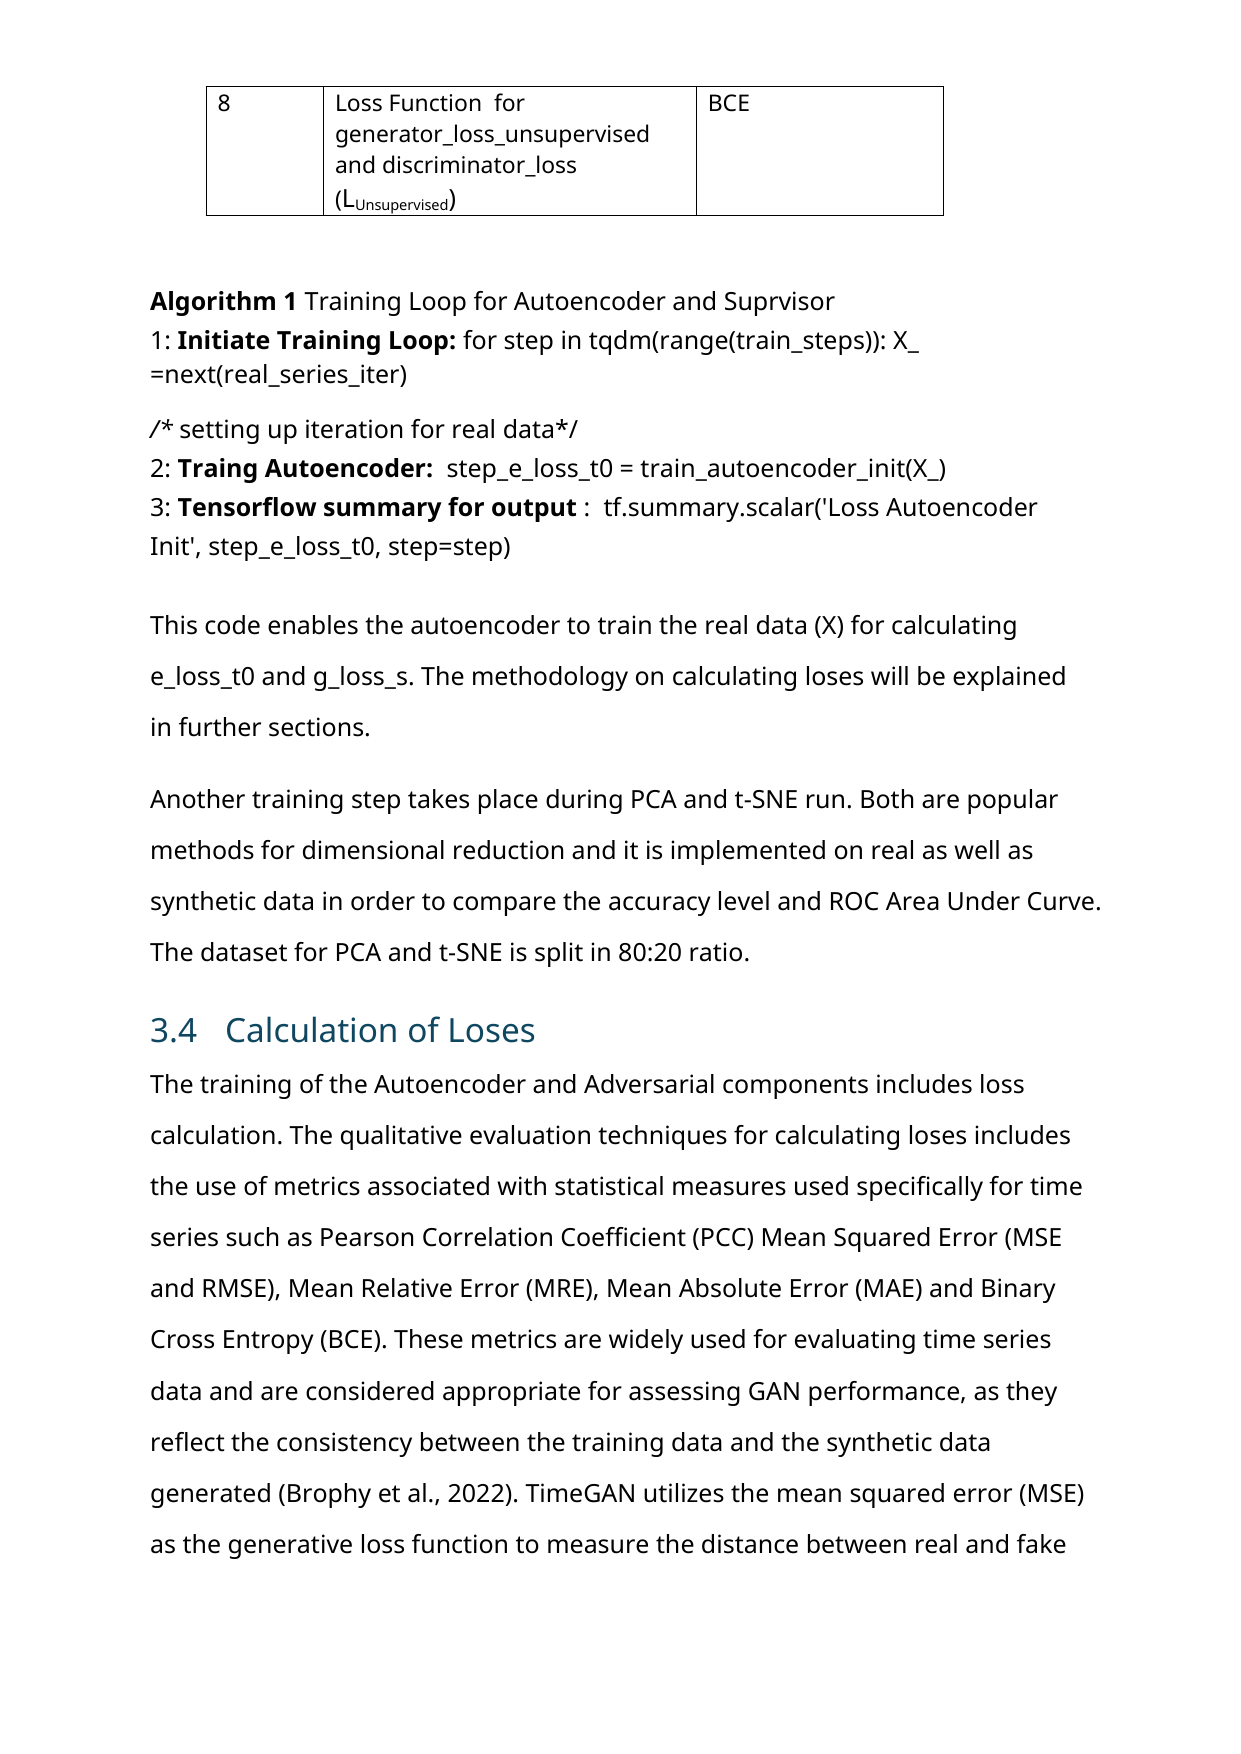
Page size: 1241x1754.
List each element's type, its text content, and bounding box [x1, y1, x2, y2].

table_cell BCE [697, 87, 943, 215]
text Another training step takes place during PCA and t-SNE run. Both are popular methods for dimensional reduction and it is implemented on real as well as synthetic data in order to compare the accuracy level and ROC Area Under Curve. The dataset for PCA and t-SNE is split in 80:20 ratio. [150, 781, 1124, 968]
table_cell Loss Function for generator_loss_unsupervised and discriminator_loss (LUnsupervised) [324, 87, 696, 215]
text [150, 1067, 1090, 1560]
text 2: Traing Autoencoder: step_e_loss_t0 = train_autoencoder_init(X_) [150, 451, 1090, 485]
subtitle Calculation of Loses [150, 1006, 1090, 1052]
text This code enables the autoencoder to train the real data (X) for calculating e_loss_t0 and g_loss_s. The methodology on calculating loses will be explained in further sections. [150, 607, 1090, 743]
text Algorithm 1 Training Loop for Autoencoder and Suprvisor [150, 283, 1090, 317]
table_cell 8 [207, 87, 323, 215]
text /* setting up iteration for real data*/ [150, 412, 1090, 446]
text 3: Tensorflow summary for output : tf.summary.scalar('Loss Autoencoder Init', step_e_loss_t0, step=step) [150, 490, 1090, 563]
text 1: Initiate Training Loop: for step in tqdm(range(train_steps)): X_ =next(real_series_iter) [150, 323, 1090, 391]
